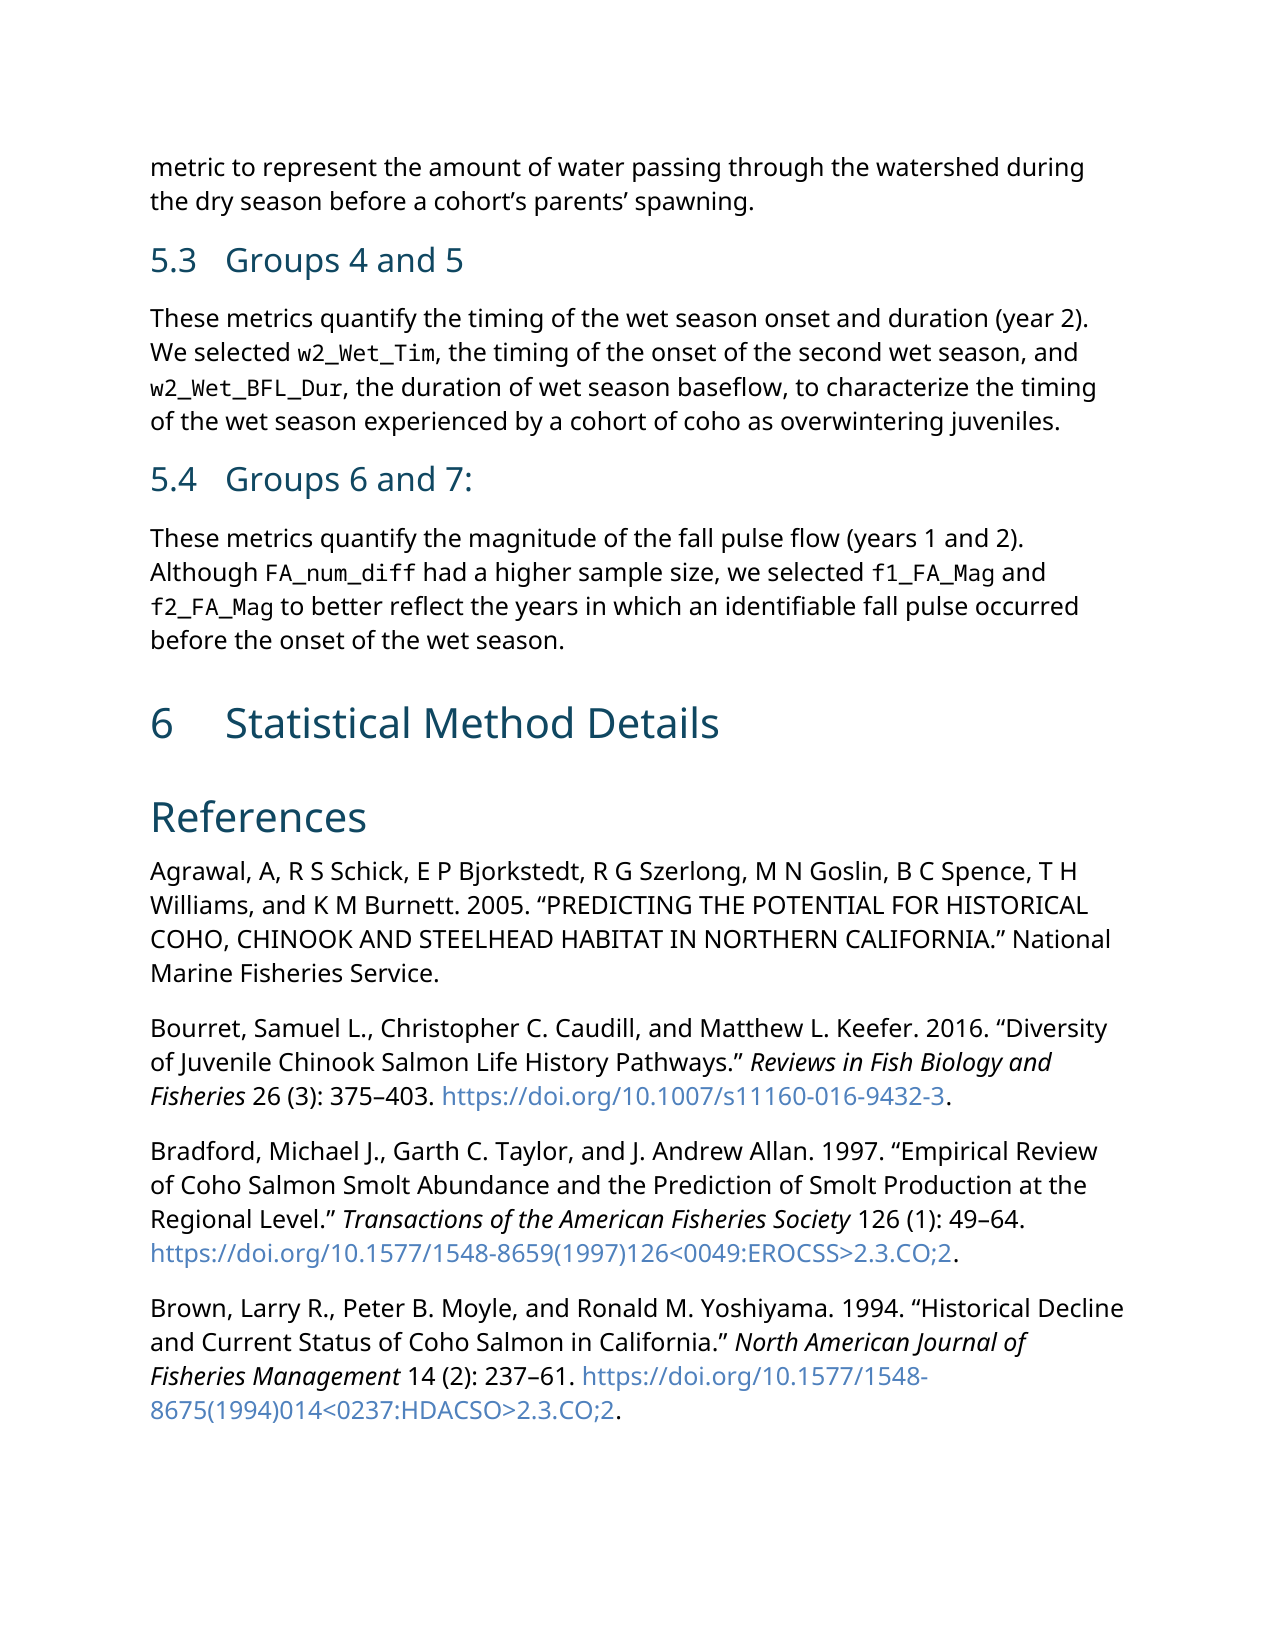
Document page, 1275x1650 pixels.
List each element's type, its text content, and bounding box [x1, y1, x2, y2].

text Brown, Larry R., Peter B. Moyle, and Ronald M. Yoshiyama. 1994. “Historical Decline and Current Status of Coho Salmon in California.” North American Journal of Fisheries Management 14 (2): 237–61. https://doi.org/10.1577/1548-8675(1994)014<0237:HDACSO>2.3.CO;2. [150, 1291, 1125, 1427]
subtitle 5.4 Groups 6 and 7: [150, 456, 1125, 501]
text Bourret, Samuel L., Christopher C. Caudill, and Matthew L. Keefer. 2016. “Diversity of Juvenile Chinook Salmon Life History Pathways.” Reviews in Fish Biology and Fisheries 26 (3): 375–403. https://doi.org/10.1007/s11160-016-9432-3. [150, 1010, 1125, 1113]
subtitle References [150, 788, 1125, 845]
subtitle 5.3 Groups 4 and 5 [150, 237, 1125, 282]
text Bradford, Michael J., Garth C. Taylor, and J. Andrew Allan. 1997. “Empirical Review of Coho Salmon Smolt Abundance and the Prediction of Smolt Production at the Regional Level.” Transactions of the American Fisheries Society 126 (1): 49–64. https://doi.org/10.1577/1548-8659(1997)126<0049:EROCSS>2.3.CO;2. [150, 1133, 1125, 1270]
subtitle 6 Statistical Method Details [150, 694, 1125, 751]
text These metrics quantify the magnitude of the fall pulse flow (years 1 and 2). Although FA_num_diff had a higher sample size, we selected f1_FA_Mag and f2_FA_Mag to better reflect the years in which an identifiable fall pulse occurred before the onset of the wet season. [150, 520, 1125, 656]
text These metrics quantify the timing of the wet season onset and duration (year 2). We selected w2_Wet_Tim, the timing of the onset of the second wet season, and w2_Wet_BFL_Dur, the duration of wet season baseflow, to characterize the timing of the wet season experienced by a cohort of coho as overwintering juveniles. [150, 301, 1125, 437]
text Agrawal, A, R S Schick, E P Bjorkstedt, R G Szerlong, M N Goslin, B C Spence, T H Williams, and K M Burnett. 2005. “PREDICTING THE POTENTIAL FOR HISTORICAL COHO, CHINOOK AND STEELHEAD HABITAT IN NORTHERN CALIFORNIA.” National Marine Fisheries Service. [150, 853, 1125, 989]
